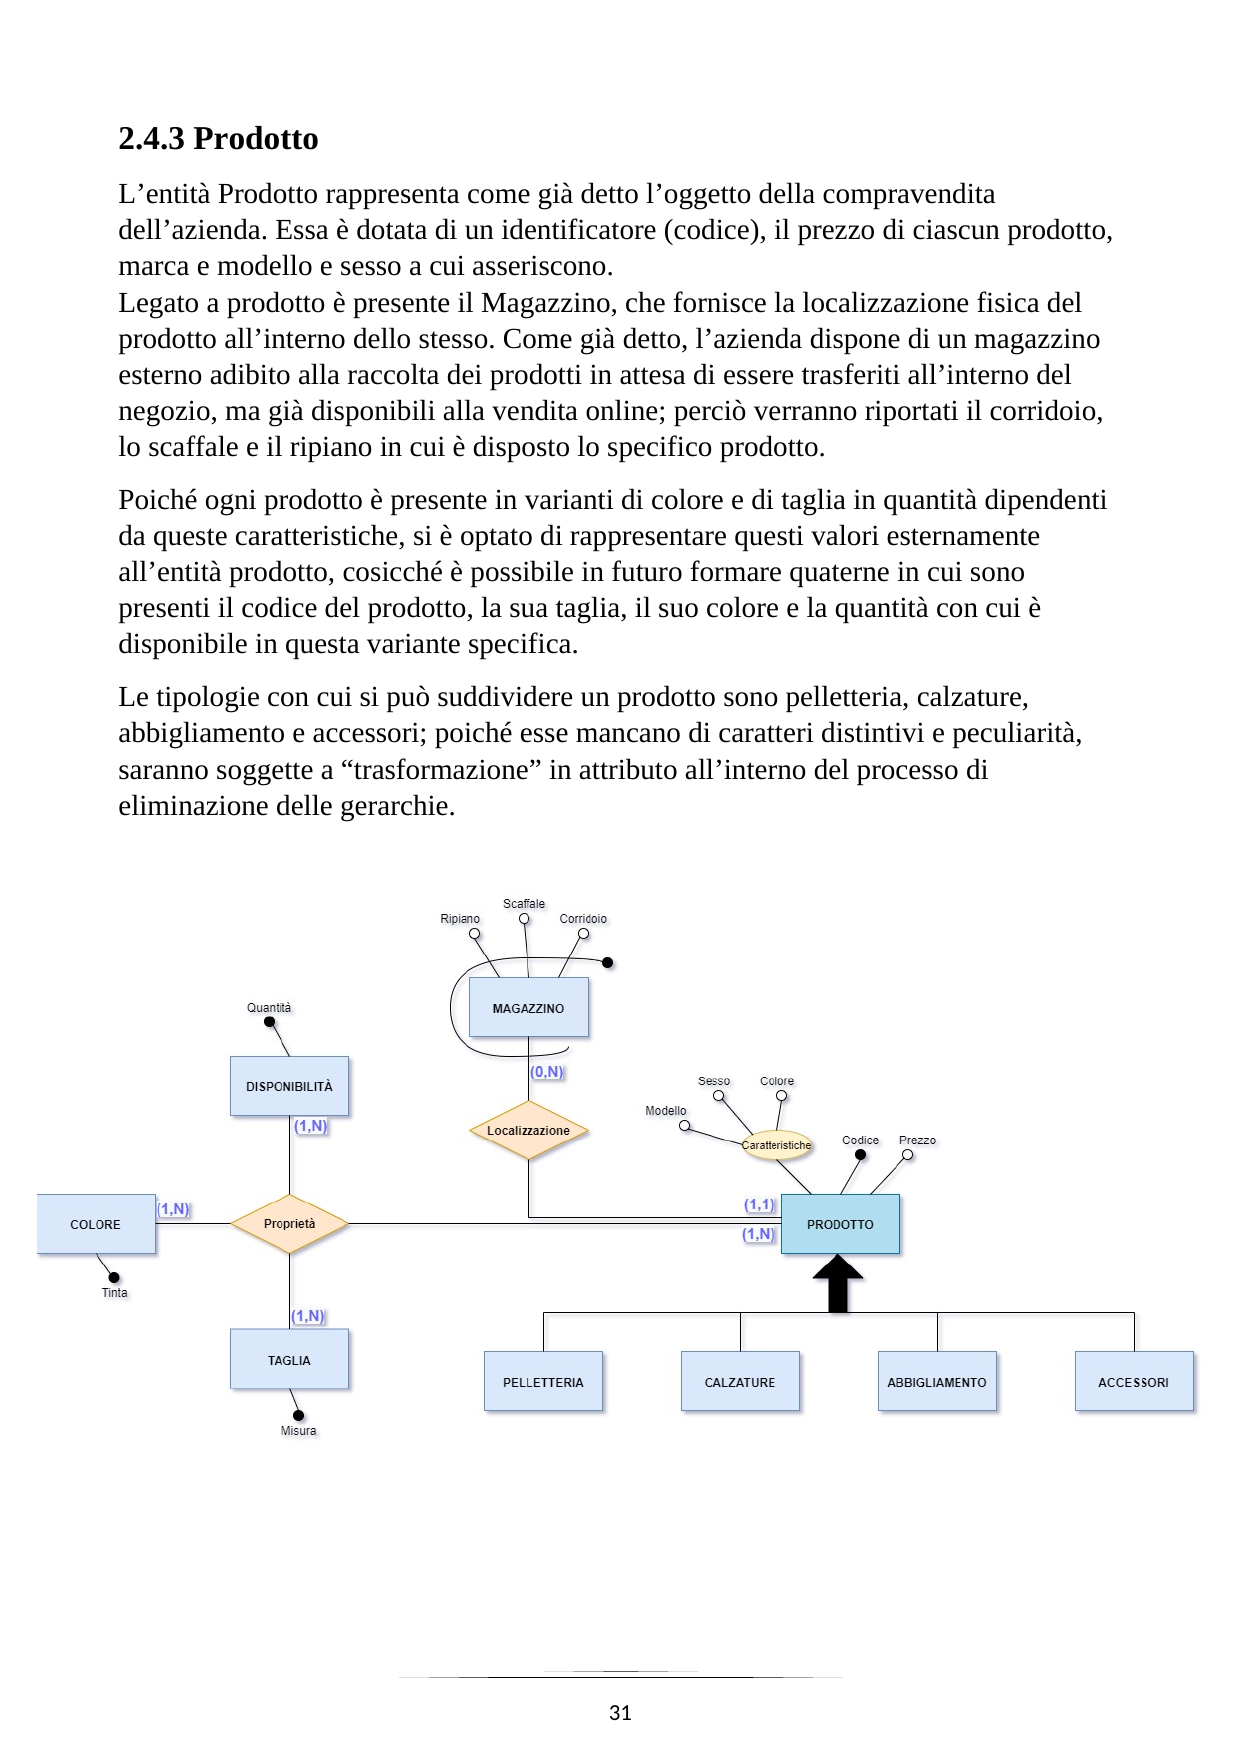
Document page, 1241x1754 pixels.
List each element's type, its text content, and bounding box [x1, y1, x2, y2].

picture [37, 893, 1204, 1451]
text Le tipologie con cui si può suddividere un prodotto sono pelletteria, calzature, abbigliamento e accessori; poiché esse mancano di caratteri distintivi e peculiarità, saranno soggette a “trasformazione” in attributo all’interno del processo di eliminazione delle gerarchie. [118, 679, 1122, 821]
text 2.4.3 Prodotto [118, 118, 1122, 157]
text L’entità Prodotto rappresenta come già detto l’oggetto della compravendita dell’azienda. Essa è dotata di un identificatore (codice), il prezzo di ciascun prodotto, marca e modello e sesso a cui asseriscono. Legato a prodotto è presente il Magazzino, che fornisce la localizzazione fisica del prodotto all’interno dello stesso. Come già detto, l’azienda dispone di un magazzino esterno adibito alla raccolta dei prodotti in attesa di essere trasferiti all’interno del negozio, ma già disponibili alla vendita online; perciò verranno riportati il corridoio, lo scaffale e il ripiano in cui è disposto lo specifico prodotto. [118, 176, 1122, 463]
text Poiché ogni prodotto è presente in varianti di colore e di taglia in quantità dipendenti da queste caratteristiche, si è optato di rappresentare questi valori esternamente all’entità prodotto, cosicché è possibile in futuro formare quaterne in cui sono presenti il codice del prodotto, la sua taglia, il suo colore e la quantità con cui è disponibile in questa variante specifica. [118, 482, 1122, 660]
